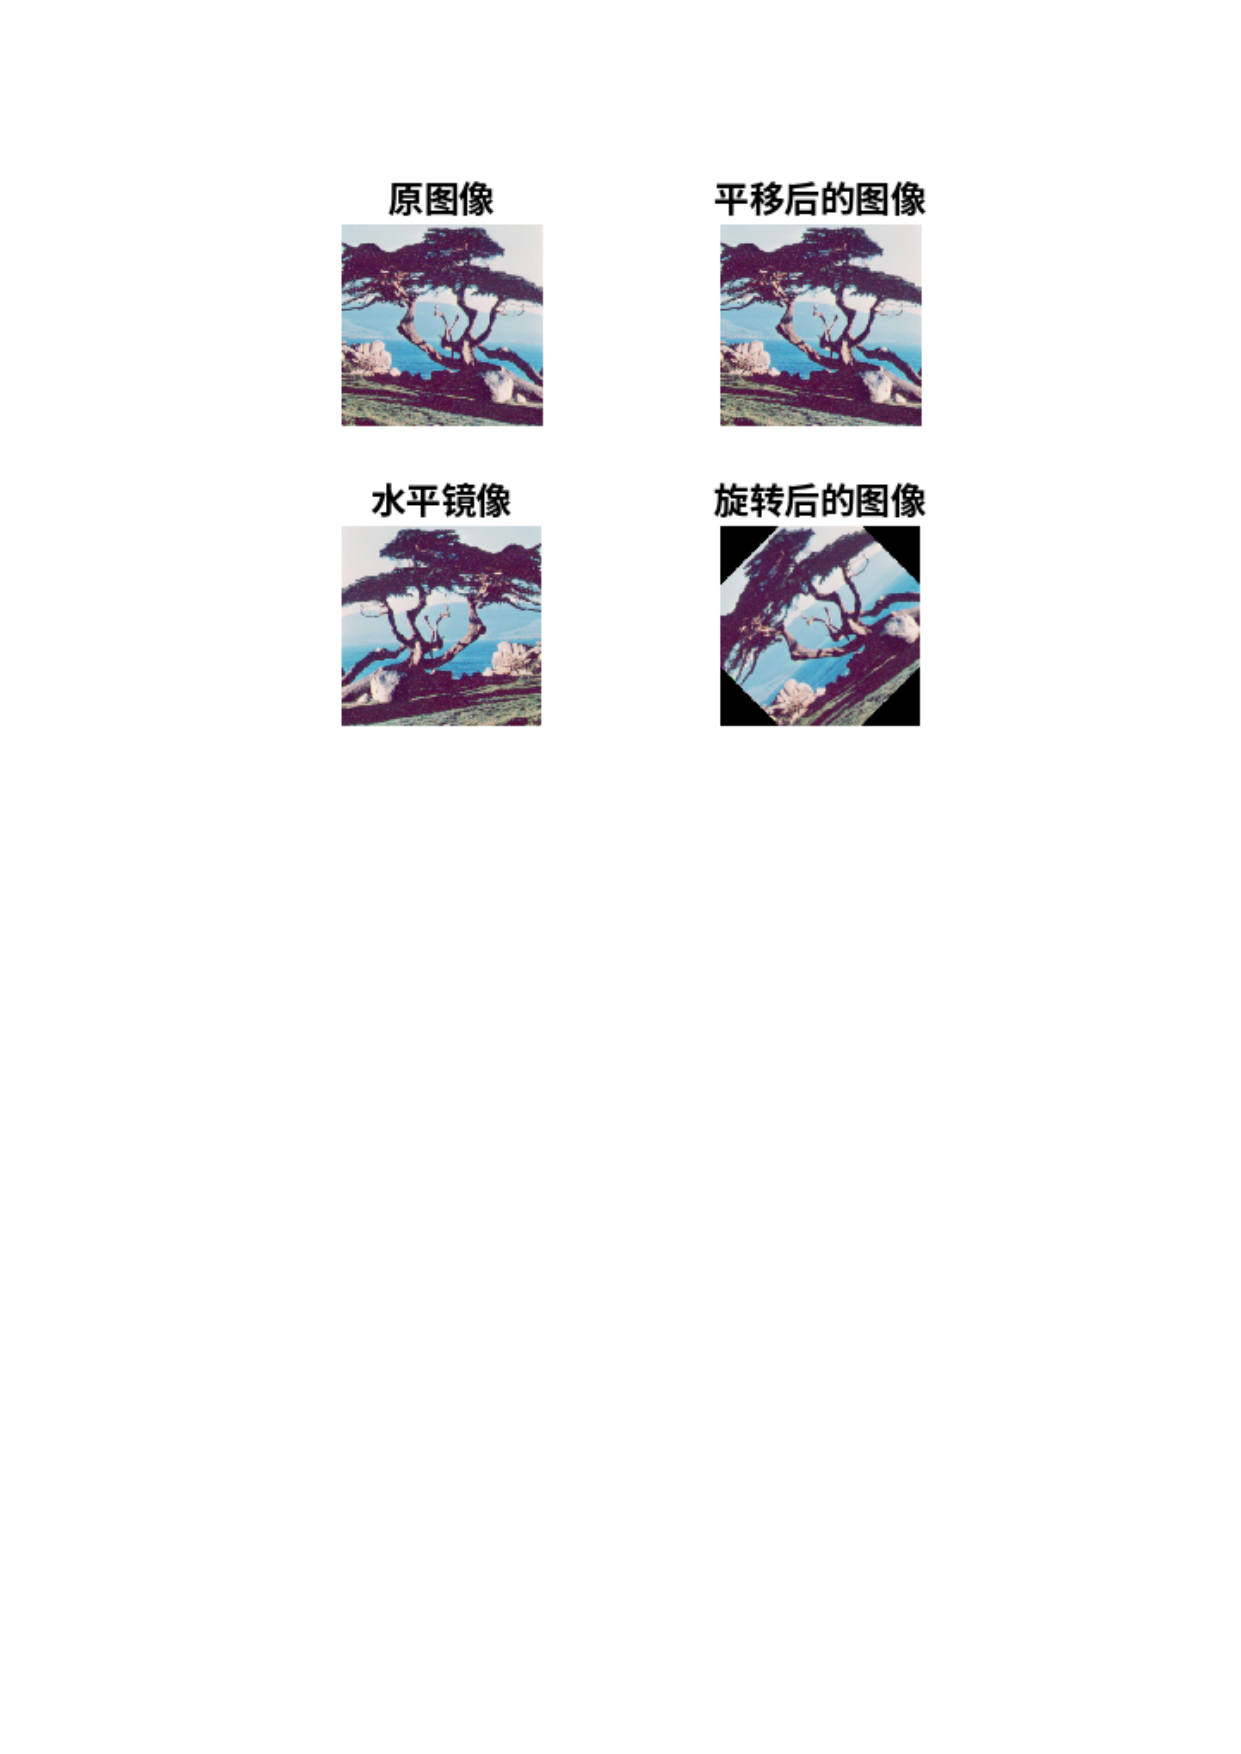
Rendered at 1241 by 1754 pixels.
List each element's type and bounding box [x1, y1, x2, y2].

picture [187, 162, 1046, 797]
